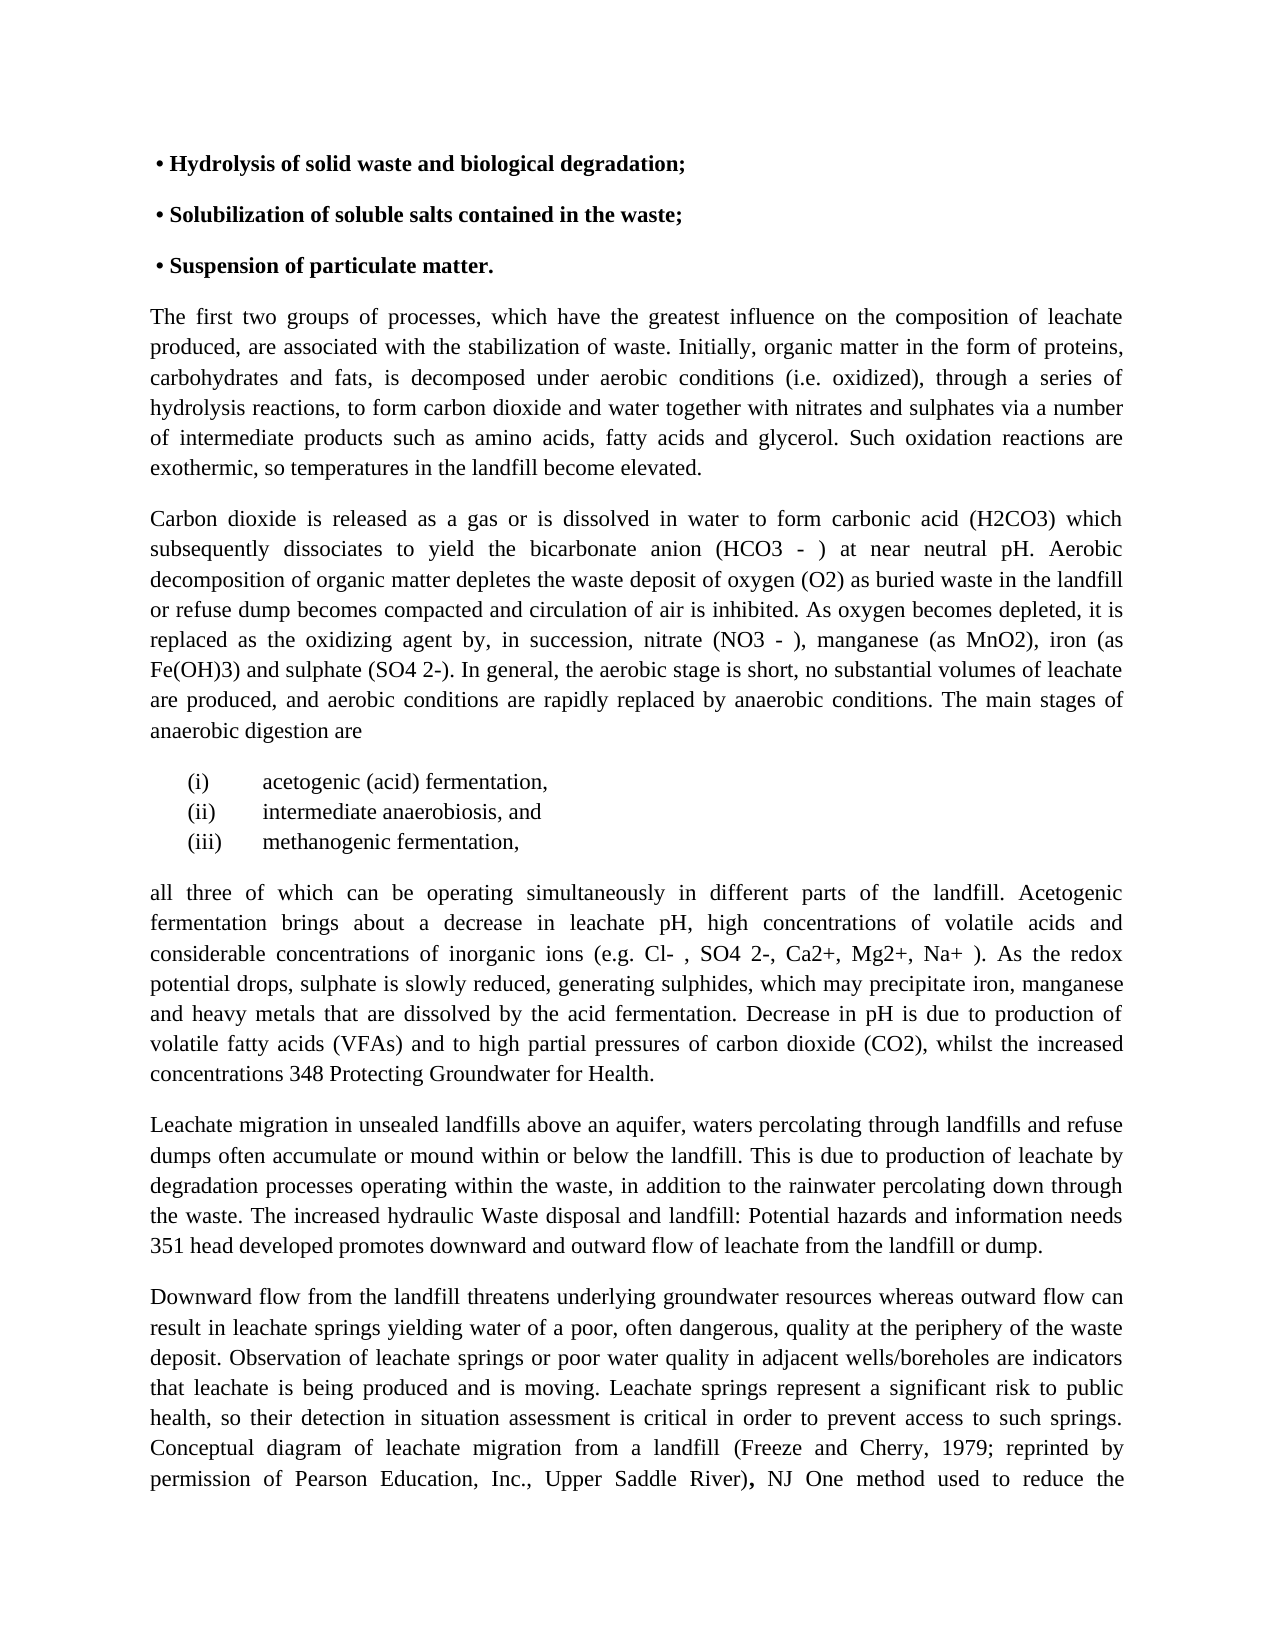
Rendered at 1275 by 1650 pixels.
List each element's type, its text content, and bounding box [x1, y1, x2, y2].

text all three of which can be operating simultaneously in different parts of the landfill. Acetogenic fermentation brings about a decrease in leachate pH, high concentrations of volatile acids and considerable concentrations of inorganic ions (e.g. Cl- , SO4 2-, Ca2+, Mg2+, Na+ ). As the redox potential drops, sulphate is slowly reduced, generating sulphides, which may precipitate iron, manganese and heavy metals that are dissolved by the acid fermentation. Decrease in pH is due to production of volatile fatty acids (VFAs) and to high partial pressures of carbon dioxide (CO2), whilst the increased concentrations 348 Protecting Groundwater for Health. [150, 879, 1125, 1087]
text The first two groups of processes, which have the greatest influence on the composition of leachate produced, are associated with the stabilization of waste. Initially, organic matter in the form of proteins, carbohydrates and fats, is decomposed under aerobic conditions (i.e. oxidized), through a series of hydrolysis reactions, to form carbon dioxide and water together with nitrates and sulphates via a number of intermediate products such as amino acids, fatty acids and glycerol. Such oxidation reactions are exothermic, so temperatures in the landfill become elevated. [150, 303, 1125, 481]
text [150, 1283, 1125, 1491]
text • Suspension of particulate matter. [150, 252, 1125, 278]
text • Solubilization of soluble salts contained in the waste; [150, 201, 1125, 227]
list intermediate anaerobiosis, and [187, 798, 1125, 824]
list methanogenic fermentation, [187, 828, 1125, 854]
list acetogenic (acid) fermentation, [187, 768, 1125, 794]
text Leachate migration in unsealed landfills above an aquifer, waters percolating through landfills and refuse dumps often accumulate or mound within or below the landfill. This is due to production of leachate by degradation processes operating within the waste, in addition to the rainwater percolating down through the waste. The increased hydraulic Waste disposal and landfill: Potential hazards and information needs 351 head developed promotes downward and outward flow of leachate from the landfill or dump. [150, 1111, 1125, 1259]
text • Hydrolysis of solid waste and biological degradation; [150, 150, 1125, 176]
text Carbon dioxide is released as a gas or is dissolved in water to form carbonic acid (H2CO3) which subsequently dissociates to yield the bicarbonate anion (HCO3 - ) at near neutral pH. Aerobic decomposition of organic matter depletes the waste deposit of oxygen (O2) as buried waste in the landfill or refuse dump becomes compacted and circulation of air is inhibited. As oxygen becomes depleted, it is replaced as the oxidizing agent by, in succession, nitrate (NO3 - ), manganese (as MnO2), iron (as Fe(OH)3) and sulphate (SO4 2-). In general, the aerobic stage is short, no substantial volumes of leachate are produced, and aerobic conditions are rapidly replaced by anaerobic conditions. The main stages of anaerobic digestion are [150, 505, 1125, 743]
